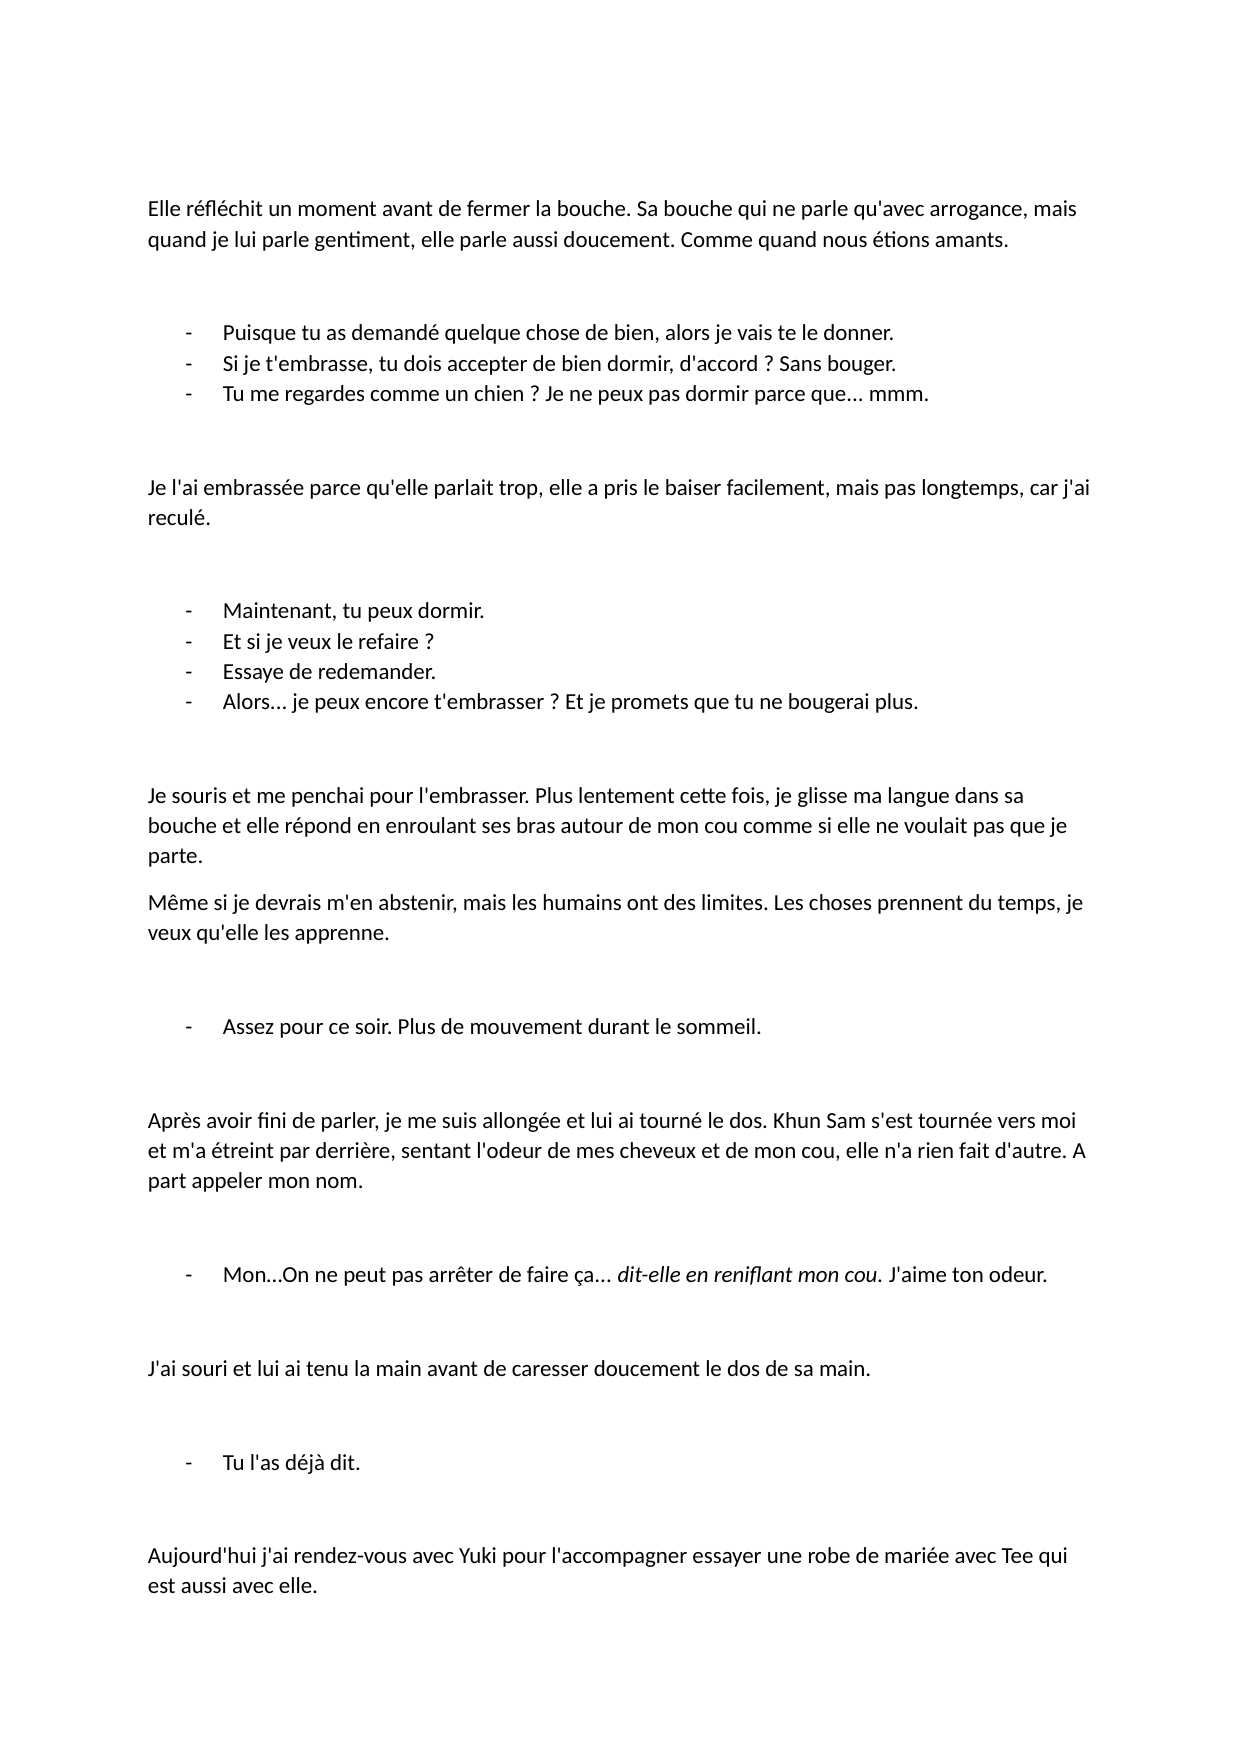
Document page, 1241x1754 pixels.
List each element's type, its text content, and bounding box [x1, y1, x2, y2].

list Essaye de redemander. [185, 657, 1093, 685]
text Après avoir fini de parler, je me suis allongée et lui ai tourné le dos. Khun Sam s'est tournée vers moi et m'a étreint par derrière, sentant l'odeur de mes cheveux et de mon cou, elle n'a rien fait d'autre. A part appeler mon nom. [148, 1106, 1093, 1194]
text Je l'ai embrassée parce qu'elle parlait trop, elle a pris le baiser facilement, mais pas longtemps, car j'ai reculé. [148, 473, 1093, 531]
text Aujourd'hui j'ai rendez-vous avec Yuki pour l'accompagner essayer une robe de mariée avec Tee qui est aussi avec elle. [148, 1541, 1093, 1599]
list Et si je veux le refaire ? [185, 627, 1093, 655]
list Assez pour ce soir. Plus de mouvement durant le sommeil. [185, 1012, 1093, 1040]
text Même si je devrais m'en abstenir, mais les humains ont des limites. Les choses prennent du temps, je veux qu'elle les apprenne. [148, 888, 1093, 946]
list Puisque tu as demandé quelque chose de bien, alors je vais te le donner. [185, 318, 1093, 346]
list Mon…On ne peut pas arrêter de faire ça... dit-elle en reniflant mon cou. J'aime ton odeur. [185, 1260, 1093, 1288]
text Je souris et me penchai pour l'embrasser. Plus lentement cette fois, je glisse ma langue dans sa bouche et elle répond en enroulant ses bras autour de mon cou comme si elle ne voulait pas que je parte. [148, 781, 1093, 869]
text J'ai souri et lui ai tenu la main avant de caresser doucement le dos de sa main. [148, 1354, 1093, 1382]
text Elle réfléchit un moment avant de fermer la bouche. Sa bouche qui ne parle qu'avec arrogance, mais quand je lui parle gentiment, elle parle aussi doucement. Comme quand nous étions amants. [148, 194, 1093, 253]
list Si je t'embrasse, tu dois accepter de bien dormir, d'accord ? Sans bouger. [185, 349, 1093, 377]
list Tu l'as déjà dit. [185, 1448, 1093, 1476]
list Tu me regardes comme un chien ? Je ne peux pas dormir parce que... mmm. [185, 379, 1093, 407]
list Maintenant, tu peux dormir. [185, 597, 1093, 624]
list Alors... je peux encore t'embrasser ? Et je promets que tu ne bougerai plus. [185, 687, 1093, 715]
